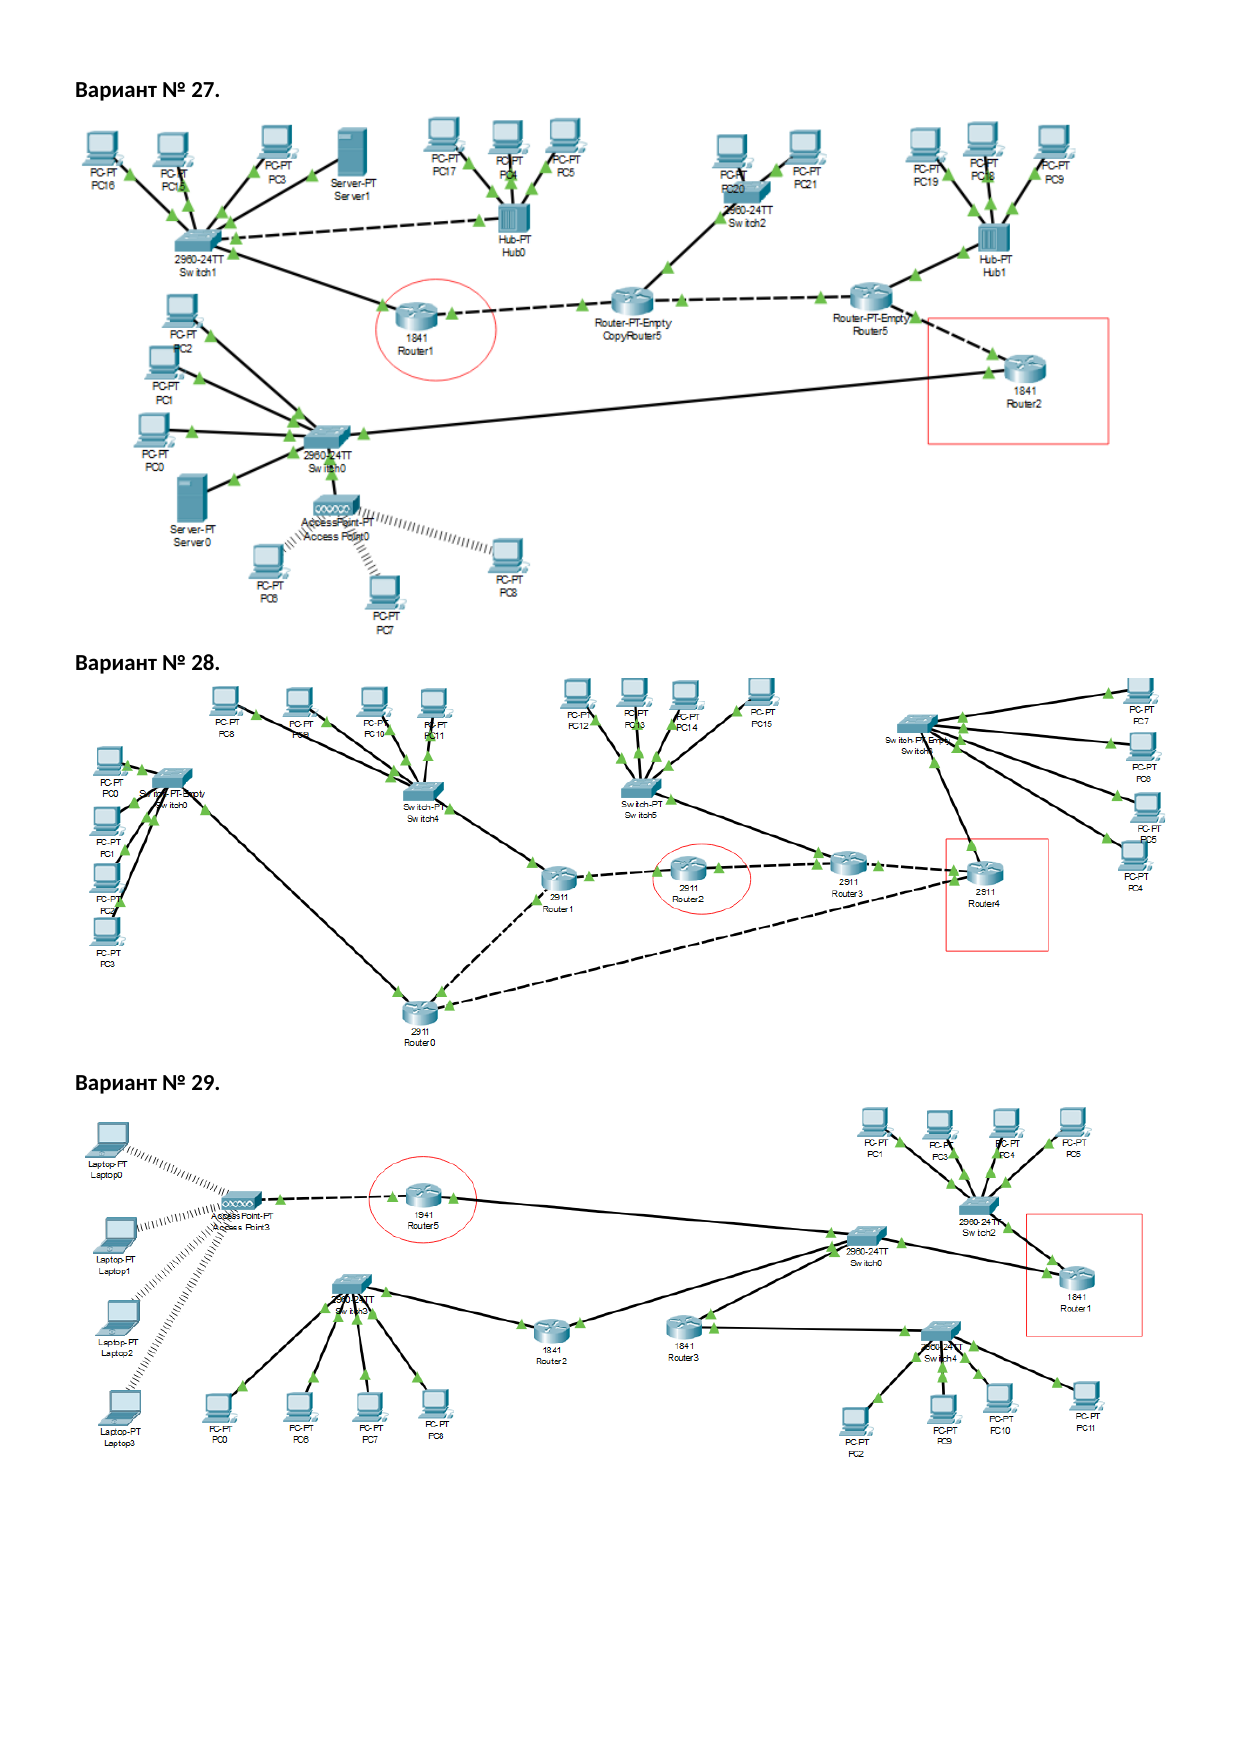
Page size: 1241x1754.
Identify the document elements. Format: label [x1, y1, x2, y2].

picture [75, 105, 1166, 646]
picture [75, 1098, 1166, 1501]
picture [75, 678, 1166, 1066]
